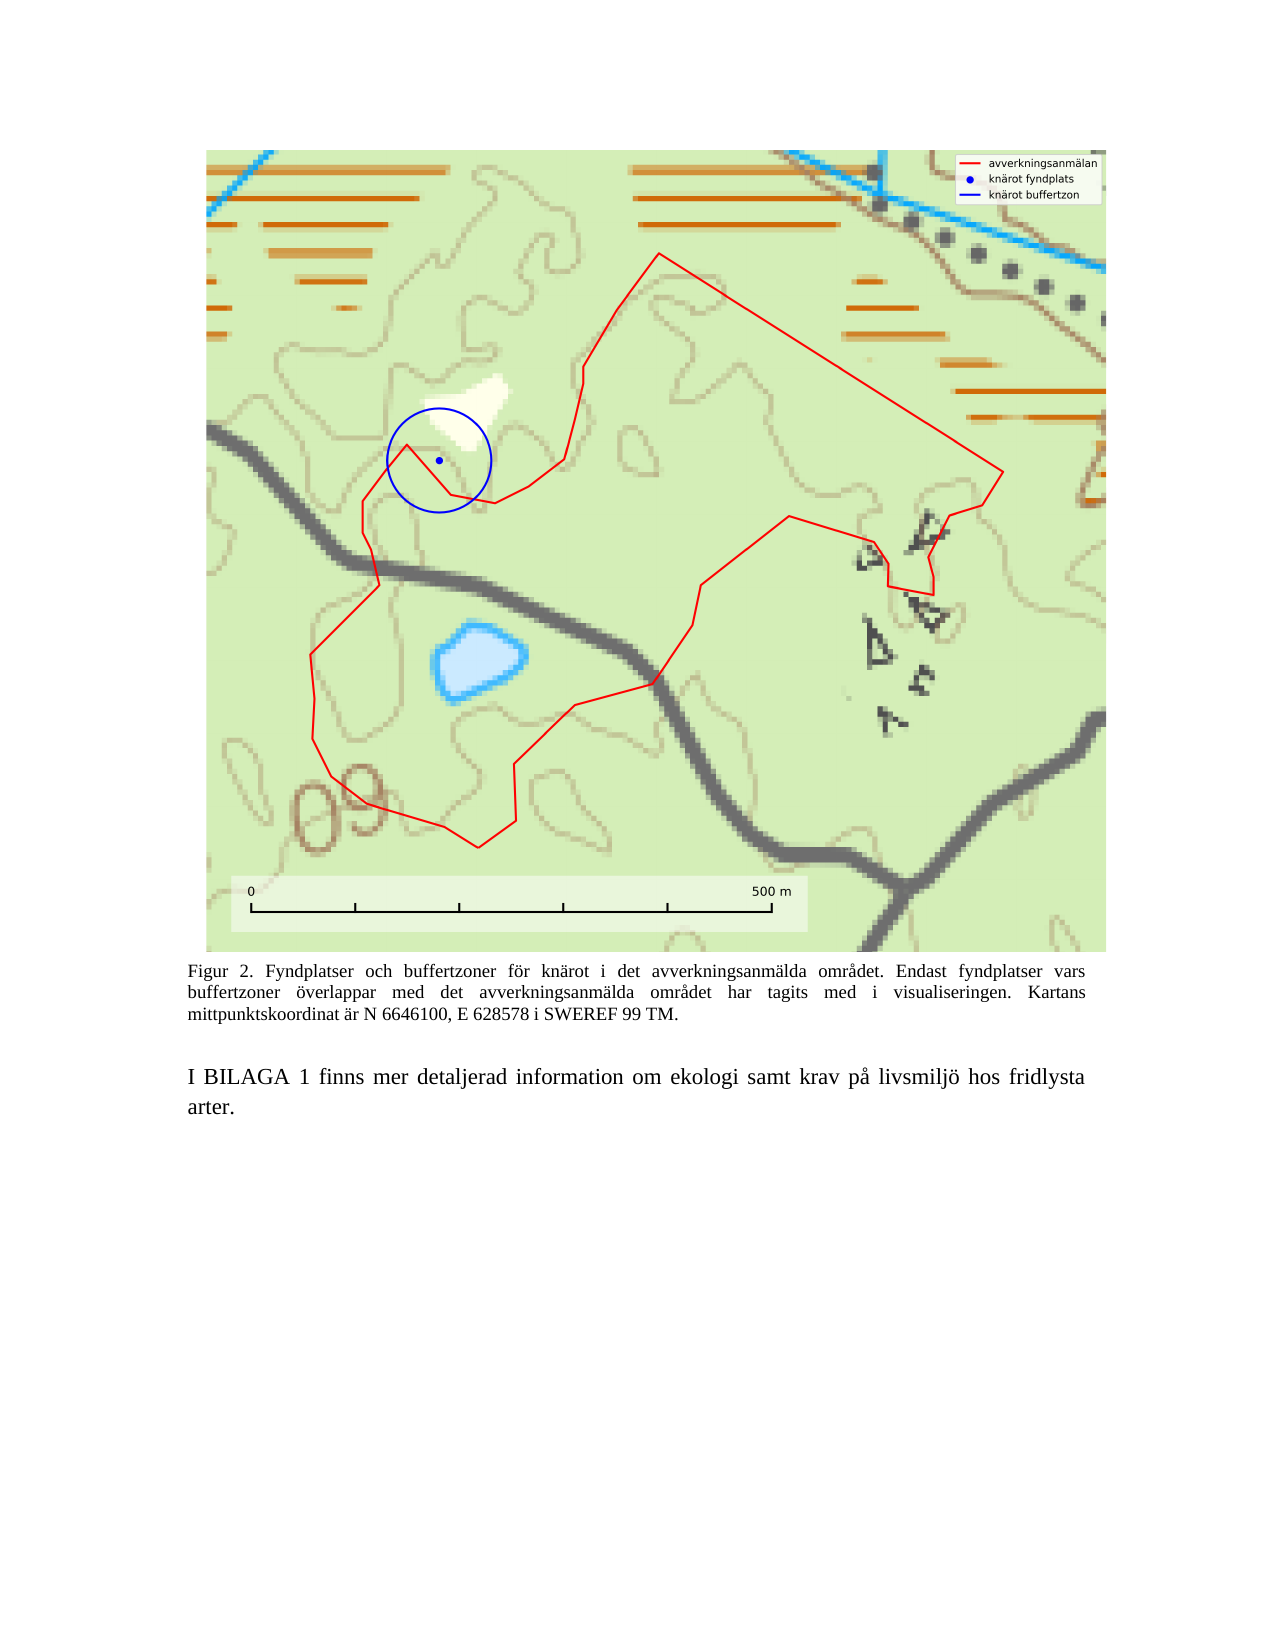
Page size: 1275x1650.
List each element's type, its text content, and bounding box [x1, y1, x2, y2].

picture [206, 150, 1107, 952]
text I BILAGA 1 finns mer detaljerad information om ekologi samt krav på livsmiljö hos fridlysta arter. [187, 1063, 1087, 1119]
picture [206, 150, 268, 211]
text Figur 2. Fyndplatser och buffertzoner för knärot i det avverkningsanmälda området. Endast fyndplatser vars buffertzoner överlappar med det avverkningsanmälda området har tagits med i visualiseringen. Kartans mittpunktskoordinat är N 6646100, E 628578 i SWEREF 99 TM. [187, 960, 1087, 1024]
